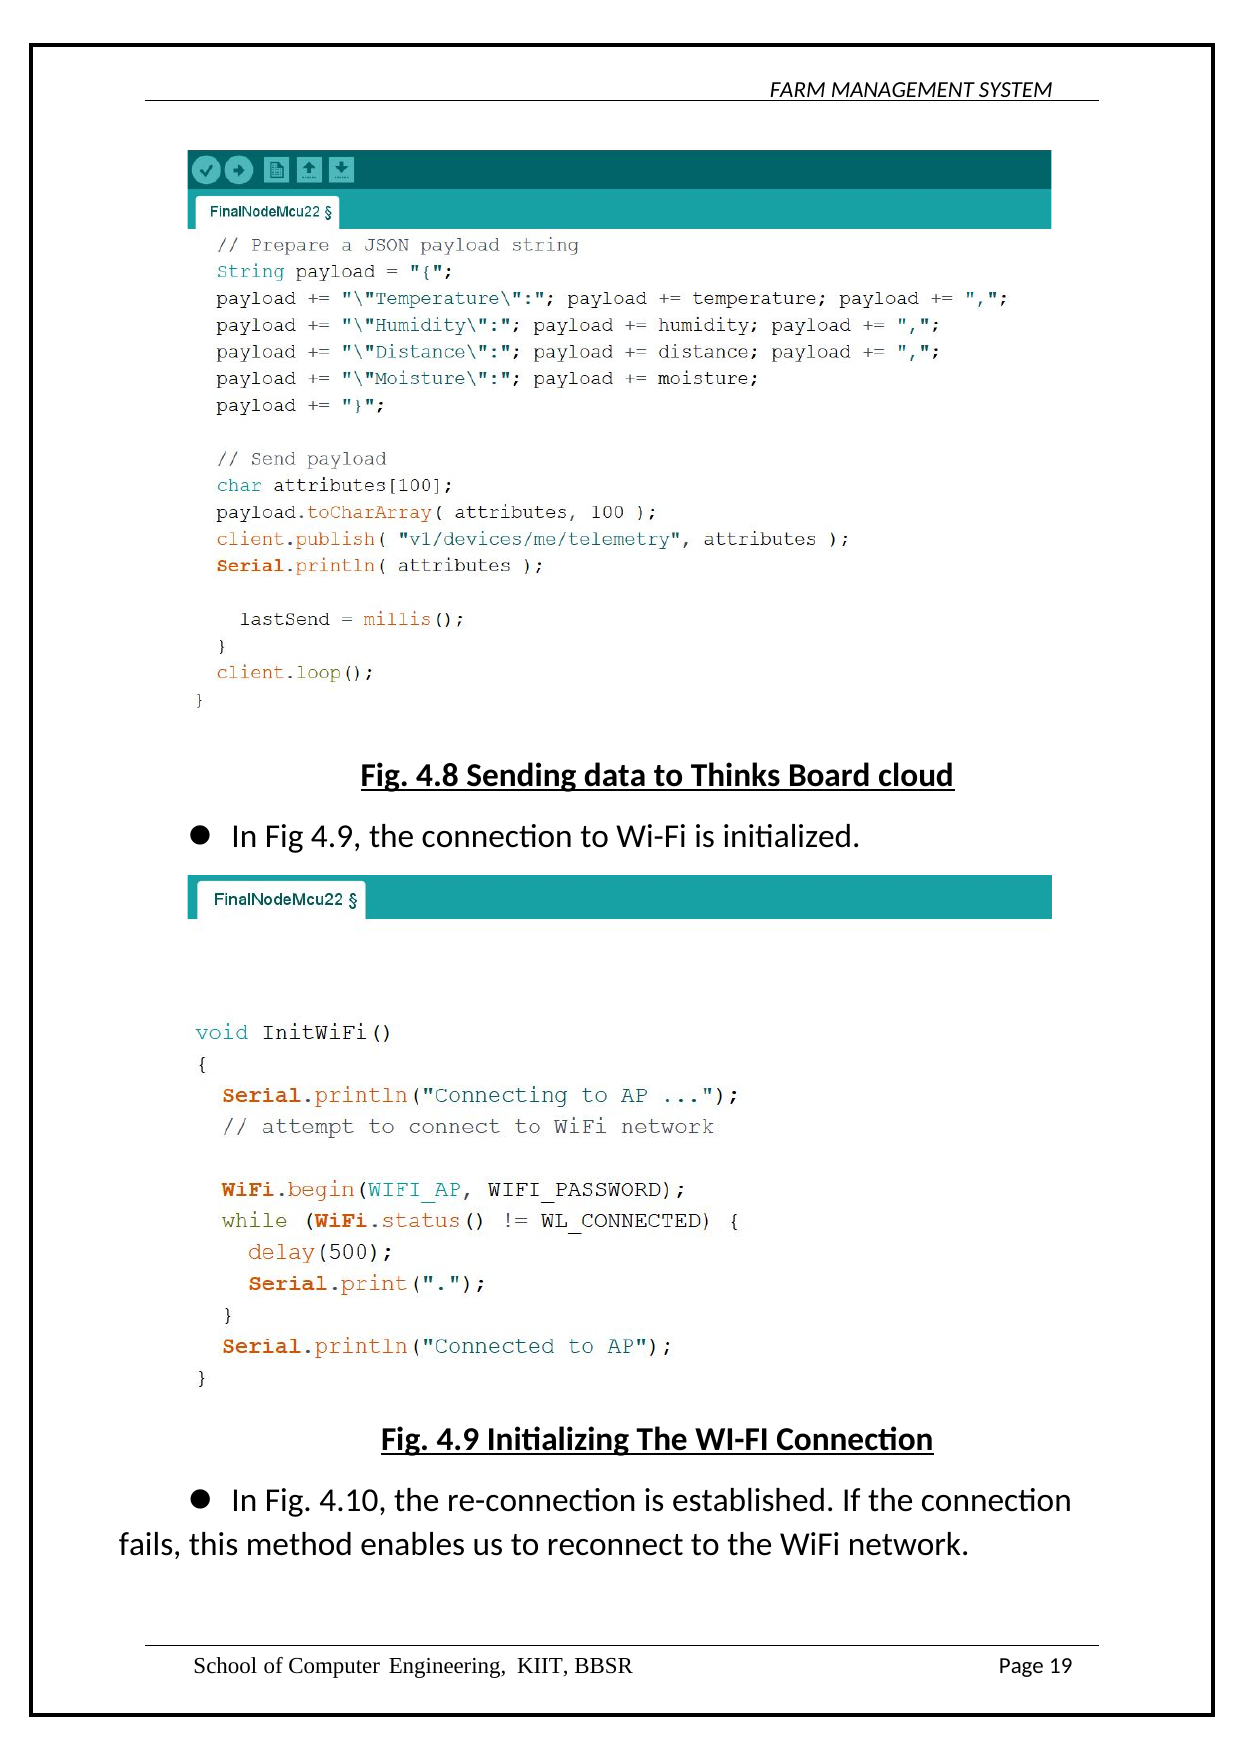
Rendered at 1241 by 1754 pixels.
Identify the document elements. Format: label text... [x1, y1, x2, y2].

picture [187, 875, 1052, 1399]
list Fig. 4.8 Sending data to Thinks Board cloud [119, 754, 1127, 795]
picture [187, 150, 1052, 736]
list In Fig. 4.10, the re-connection is established. If the connection fails, this method enables us to reconnect to the WiFi network. [119, 1478, 1127, 1563]
list In Fig 4.9, the connection to Wi-Fi is initialized. [119, 815, 1127, 855]
list Fig. 4.9 Initializing The WI-FI Connection [119, 1418, 1127, 1459]
